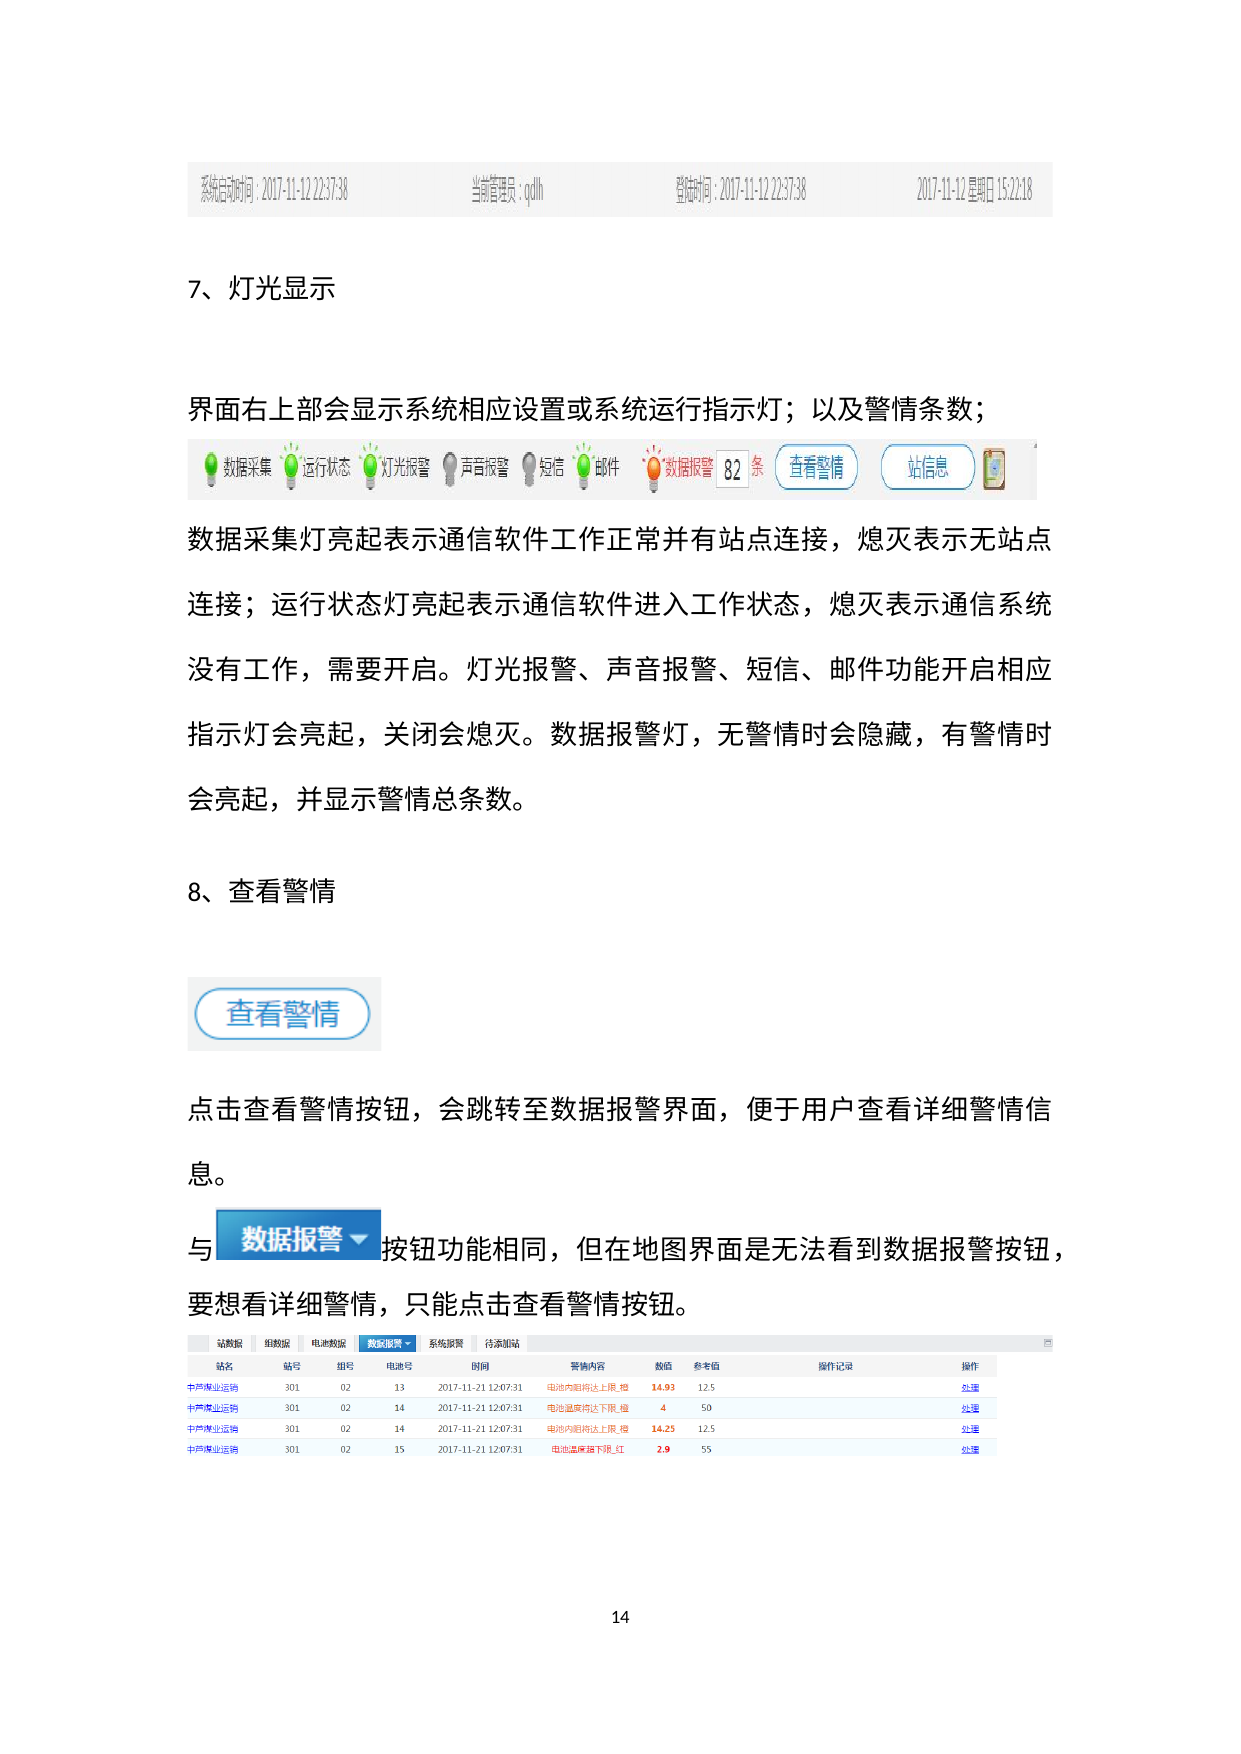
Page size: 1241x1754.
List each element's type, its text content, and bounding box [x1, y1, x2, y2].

picture [215, 1207, 382, 1260]
text 点击查看警情按钮，会跳转至数据报警界面，便于用户查看详细警情信息。 [187, 1075, 1053, 1205]
subtitle 8、查看警情 [187, 857, 1053, 922]
text 数据采集灯亮起表示通信软件工作正常并有站点连接，熄灭表示无站点连接；运行状态灯亮起表示通信软件进入工作状态，熄灭表示通信系统没有工作，需要开启。灯光报警、声音报警、短信、邮件功能开启相应指示灯会亮起，关闭会熄灭。数据报警灯，无警情时会隐藏，有警情时会亮起，并显示警情总条数。 [187, 505, 1053, 830]
picture [187, 162, 1053, 217]
text 与按钮功能相同，但在地图界面是无法看到数据报警按钮，要想看详细警情，只能点击查看警情按钮。 [187, 1205, 1053, 1335]
subtitle 7、灯光显示 [187, 254, 1053, 319]
picture [187, 977, 382, 1051]
picture [187, 439, 1037, 500]
text 界面右上部会显示系统相应设置或系统运行指示灯；以及警情条数； [187, 375, 1053, 440]
picture [187, 1335, 1053, 1456]
